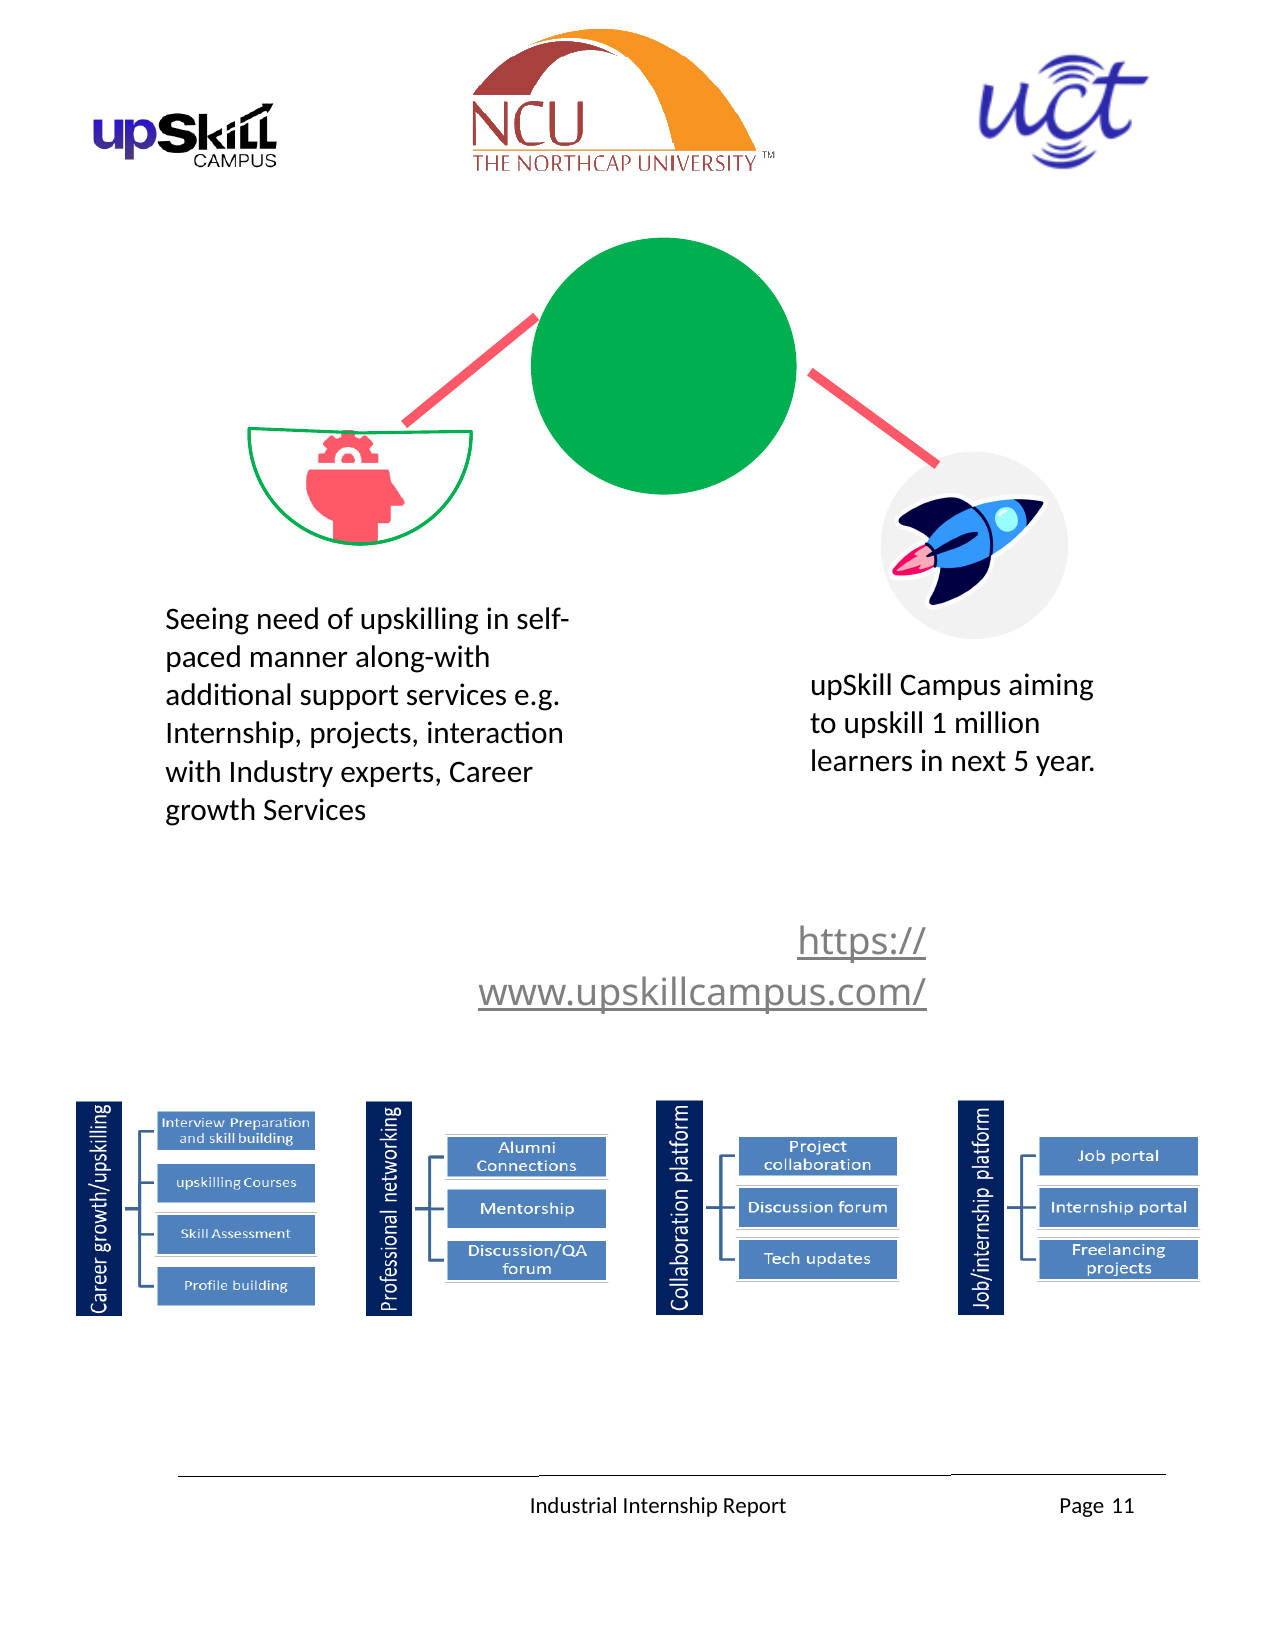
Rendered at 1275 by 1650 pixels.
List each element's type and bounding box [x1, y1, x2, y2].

picture [525, 325, 535, 356]
picture [361, 1097, 612, 1320]
picture [976, 45, 1155, 171]
picture [953, 1096, 1204, 1319]
picture [651, 1096, 903, 1319]
picture [876, 473, 1062, 615]
picture [71, 1097, 321, 1320]
picture [62, 91, 308, 171]
picture [389, 534, 412, 543]
picture [298, 433, 412, 542]
picture [729, 253, 798, 323]
picture [472, 28, 775, 171]
picture [525, 253, 598, 318]
picture [298, 528, 331, 543]
